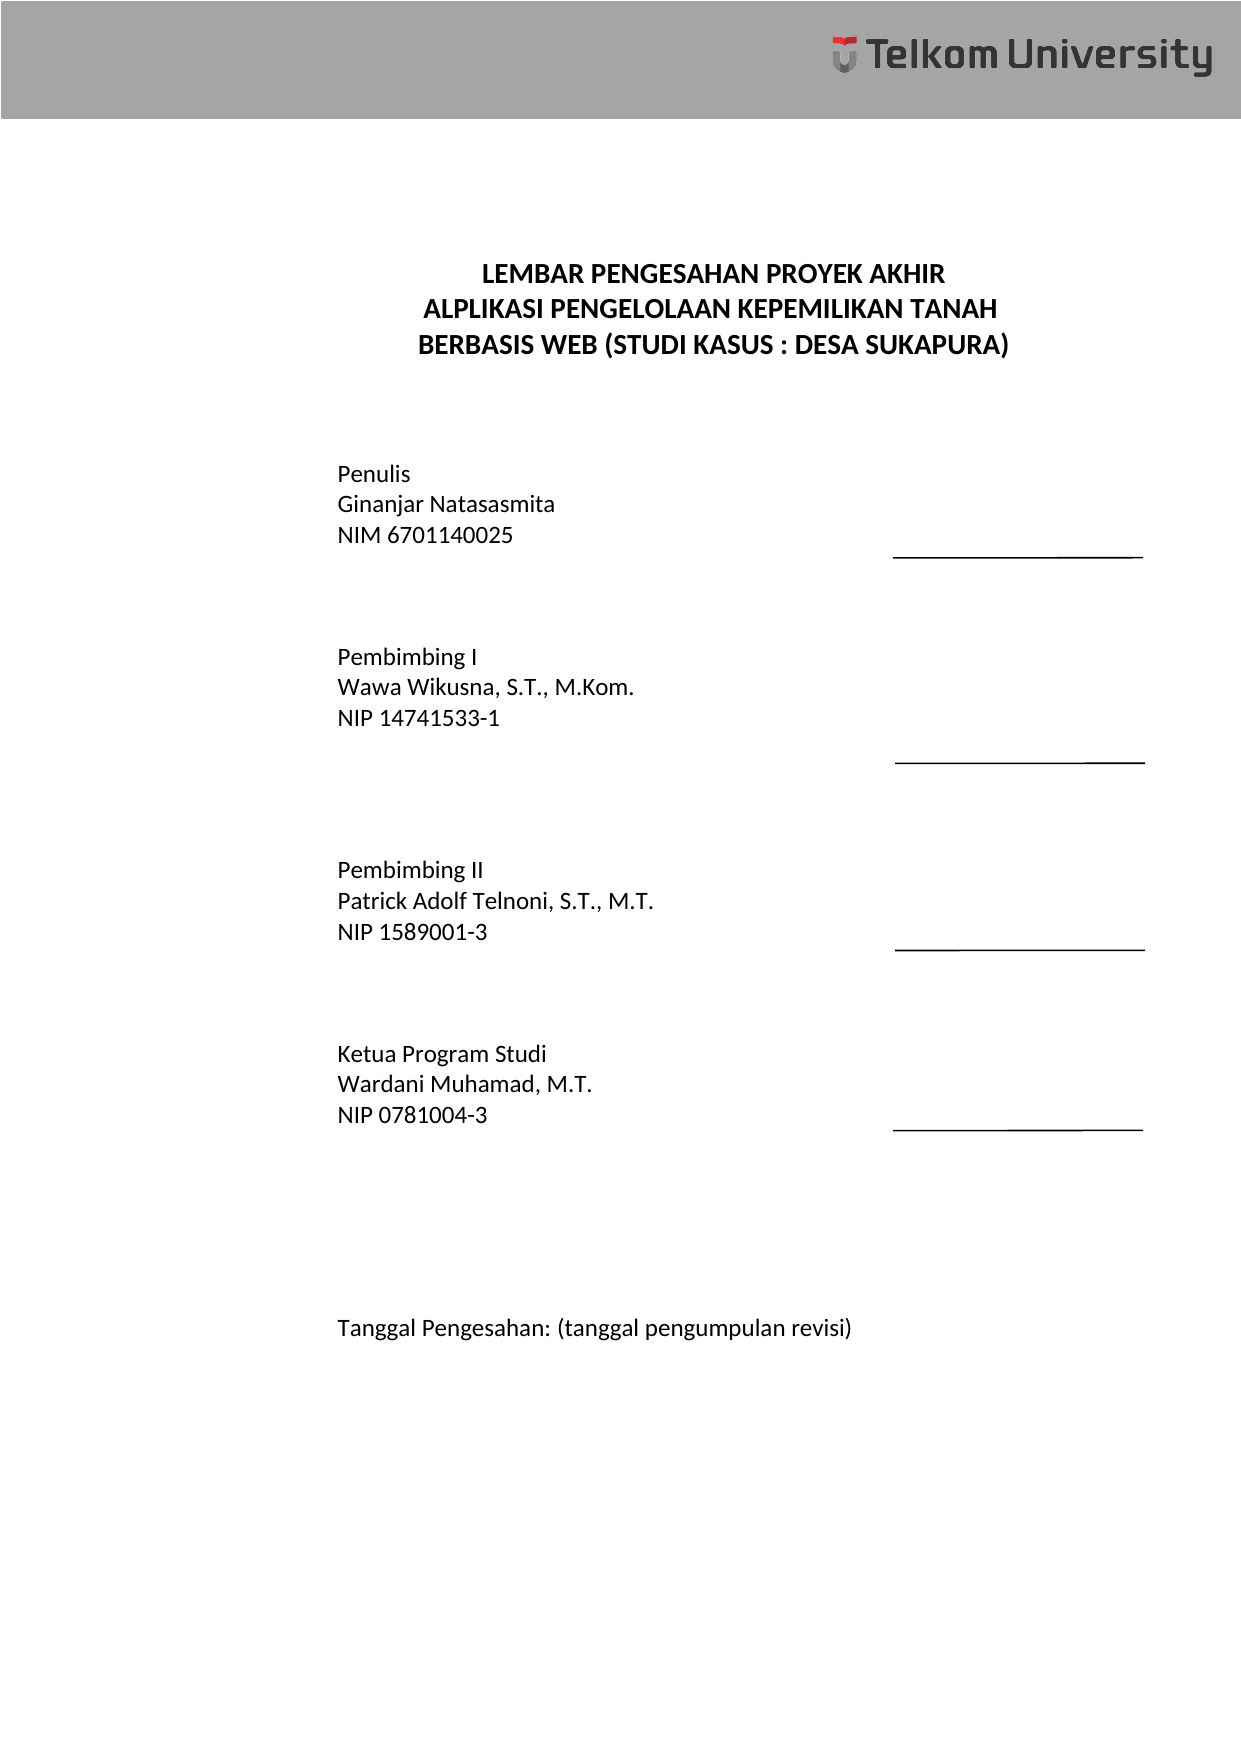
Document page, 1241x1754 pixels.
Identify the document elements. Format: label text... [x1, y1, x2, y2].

text NIP 14741533-1 [150, 702, 1090, 732]
text Pembimbing II [150, 854, 1090, 885]
text NIP 0781004-3 [150, 1099, 1090, 1129]
text Wawa Wikusna, S.T., M.Kom. [150, 671, 1090, 702]
text LEMBAR PENGESAHAN PROYEK AKHIR [150, 255, 1090, 290]
text Ketua Program Studi [150, 1038, 1090, 1068]
text NIM 6701140025 [150, 519, 1090, 549]
picture [832, 36, 1212, 77]
text NIP 1589001-3 [150, 916, 1090, 946]
text Tanggal Pengesahan: (tanggal pengumpulan revisi) [150, 1312, 1090, 1343]
text ALPLIKASI PENGELOLAAN KEPEMILIKAN TANAH BERBASIS WEB (STUDI KASUS : DESA SUKAPURA) [337, 290, 1090, 362]
text Pembimbing I [150, 641, 1090, 671]
text Penulis [150, 458, 1090, 488]
text Ginanjar Natasasmita [150, 488, 1090, 519]
text Wardani Muhamad, M.T. [150, 1068, 1090, 1099]
text Patrick Adolf Telnoni, S.T., M.T. [150, 885, 1090, 916]
